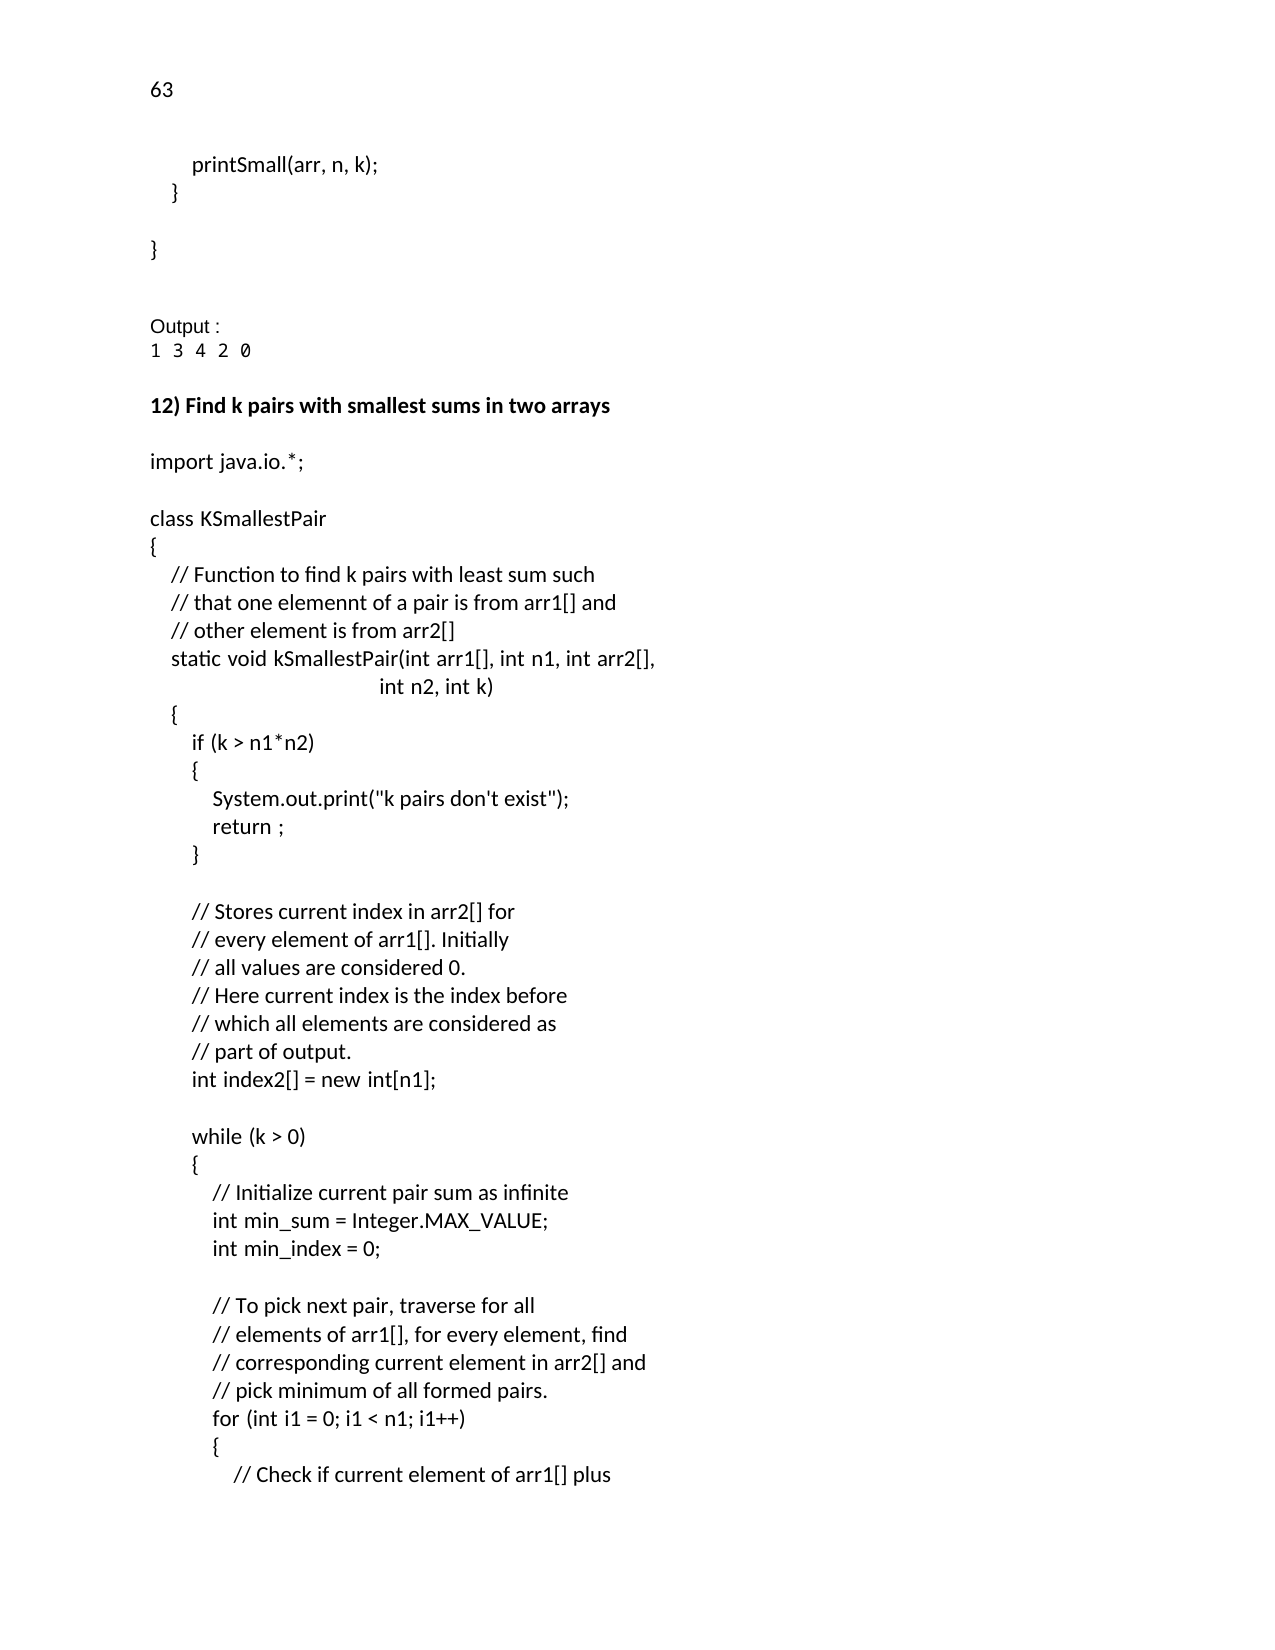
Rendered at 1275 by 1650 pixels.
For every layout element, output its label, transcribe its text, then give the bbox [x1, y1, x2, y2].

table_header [150, 150, 987, 292]
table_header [150, 419, 987, 1488]
text Output : [150, 292, 1125, 337]
text 1 3 4 2 0 [150, 337, 1125, 363]
text 12) Find k pairs with smallest sums in two arrays [150, 391, 1125, 419]
